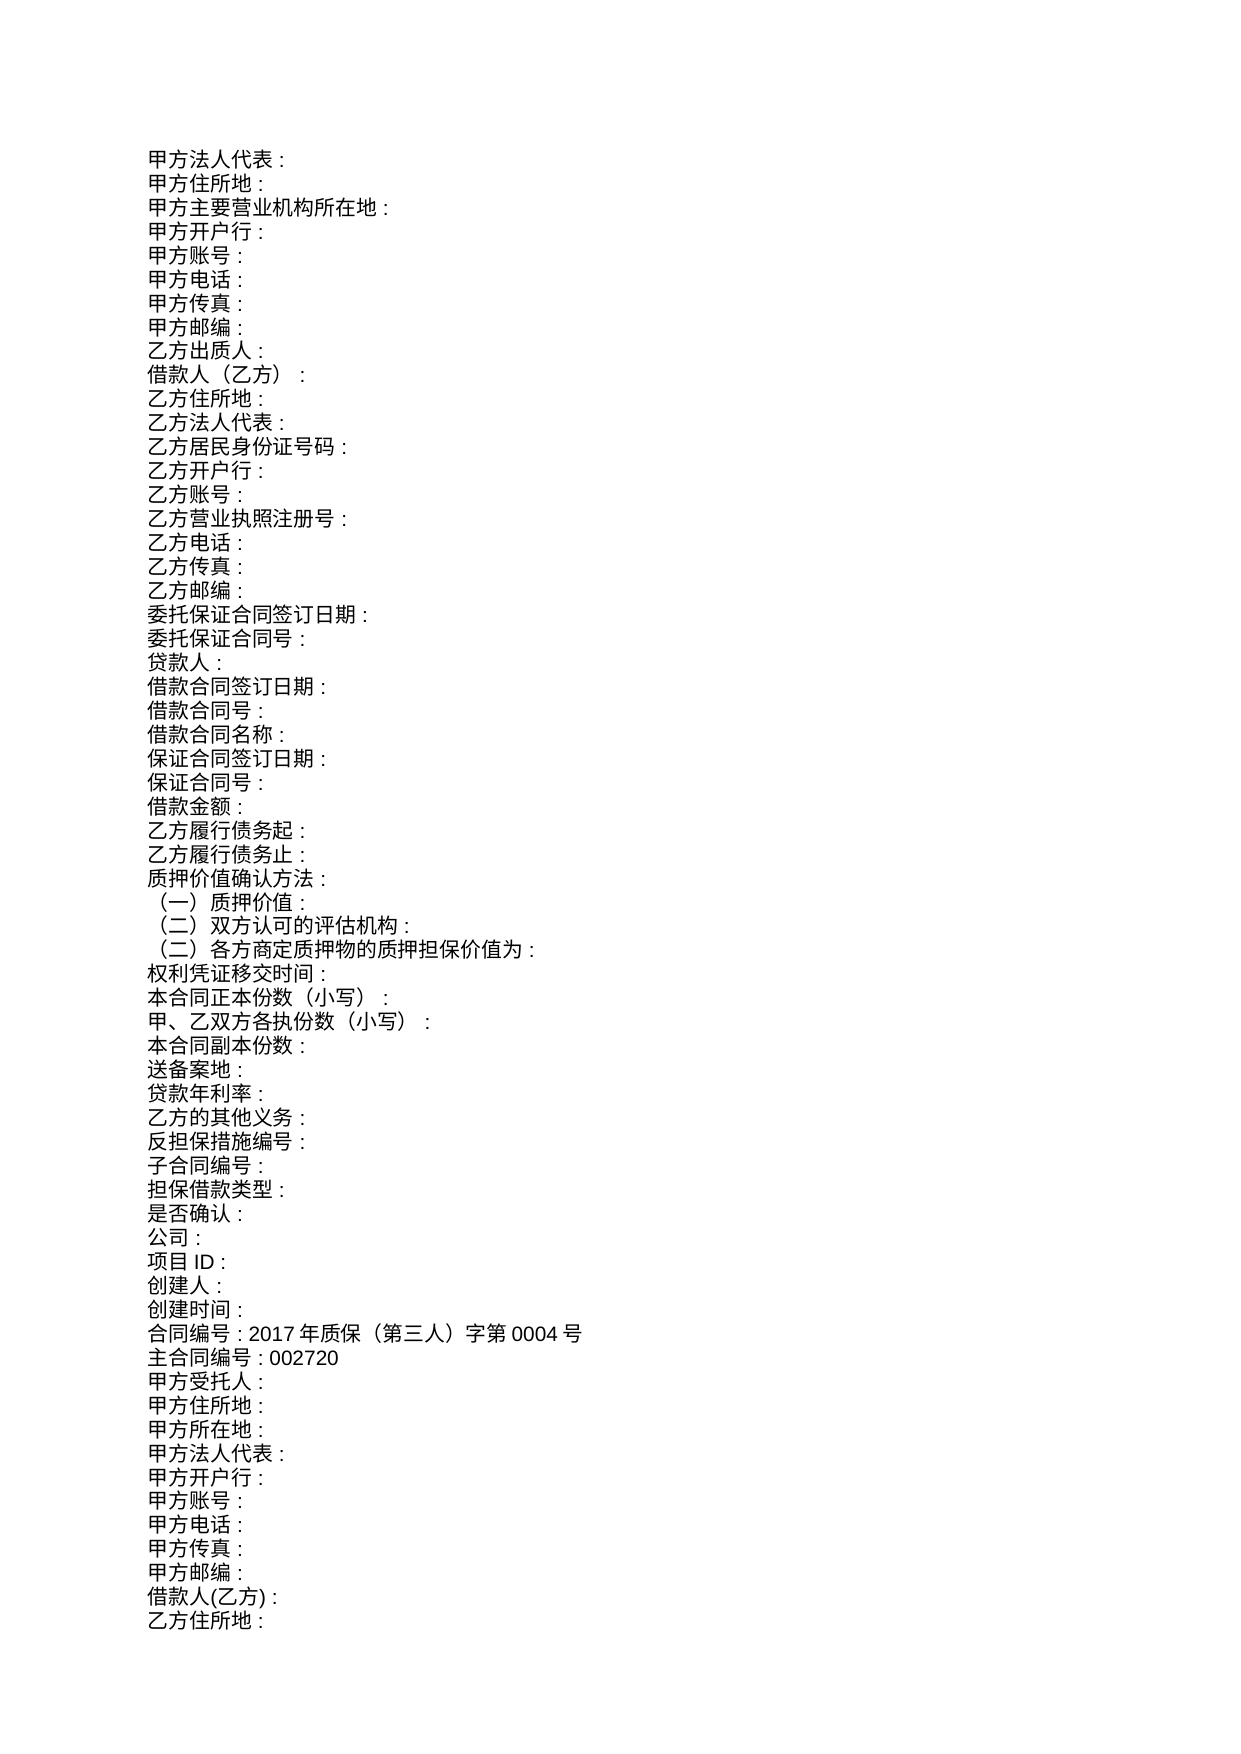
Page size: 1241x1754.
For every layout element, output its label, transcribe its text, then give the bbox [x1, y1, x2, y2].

text 乙方电话 : [148, 531, 1092, 555]
text 委托保证合同签订日期 : [148, 603, 1092, 627]
text 乙方住所地 : [148, 1609, 1092, 1633]
text 甲方传真 : [148, 1537, 1092, 1561]
text 甲方住所地 : [148, 1393, 1092, 1417]
text 乙方的其他义务 : [148, 1106, 1092, 1130]
text 反担保措施编号 : [148, 1130, 1092, 1154]
text 保证合同号 : [148, 771, 1092, 794]
text 担保借款类型 : [148, 1178, 1092, 1202]
text 乙方传真 : [148, 555, 1092, 579]
text 甲方账号 : [148, 243, 1092, 267]
text 送备案地 : [148, 1058, 1092, 1082]
text 乙方邮编 : [148, 579, 1092, 603]
text 创建人 : [148, 1274, 1092, 1298]
text 乙方履行债务止 : [148, 842, 1092, 866]
text 借款合同号 : [148, 699, 1092, 723]
text 乙方法人代表 : [148, 411, 1092, 435]
text 借款金额 : [148, 794, 1092, 818]
text 甲方住所地 : [148, 172, 1092, 196]
text 主合同编号 : 002720 [148, 1346, 1092, 1369]
text 乙方开户行 : [148, 459, 1092, 483]
text 贷款年利率 : [148, 1082, 1092, 1106]
text 甲方开户行 : [148, 219, 1092, 243]
text 乙方居民身份证号码 : [148, 435, 1092, 459]
text 甲方邮编 : [148, 1561, 1092, 1585]
text 甲方账号 : [148, 1489, 1092, 1513]
text 创建时间 : [148, 1298, 1092, 1322]
text 委托保证合同号 : [148, 627, 1092, 651]
text 贷款人 : [148, 651, 1092, 675]
text 甲方邮编 : [148, 315, 1092, 339]
text 甲方法人代表 : [148, 148, 1092, 172]
text 质押价值确认方法 : [148, 866, 1092, 890]
text 本合同正本份数（小写） : [148, 986, 1092, 1010]
text 借款合同名称 : [148, 723, 1092, 747]
text 本合同副本份数 : [148, 1034, 1092, 1058]
text 公司 : [148, 1226, 1092, 1250]
text （二）双方认可的评估机构 : [148, 914, 1092, 938]
text 甲方开户行 : [148, 1465, 1092, 1489]
text 甲方传真 : [148, 291, 1092, 315]
text （二）各方商定质押物的质押担保价值为 : [148, 938, 1092, 962]
text 甲方受托人 : [148, 1369, 1092, 1393]
text 乙方出质人 : [148, 339, 1092, 363]
text 甲方所在地 : [148, 1417, 1092, 1441]
text 保证合同签订日期 : [148, 747, 1092, 771]
text 甲方法人代表 : [148, 1441, 1092, 1465]
text 合同编号 : 2017年质保（第三人）字第0004号 [148, 1322, 1092, 1346]
text 借款人(乙方) : [148, 1585, 1092, 1609]
text 借款合同签订日期 : [148, 675, 1092, 699]
text 甲、乙双方各执份数（小写） : [148, 1010, 1092, 1034]
text 借款人（乙方） : [148, 363, 1092, 387]
text 项目ID : [148, 1250, 1092, 1274]
text 乙方账号 : [148, 483, 1092, 507]
text 乙方营业执照注册号 : [148, 507, 1092, 531]
text 子合同编号 : [148, 1154, 1092, 1178]
text 权利凭证移交时间 : [148, 962, 1092, 986]
text 甲方主要营业机构所在地 : [148, 196, 1092, 219]
text 甲方电话 : [148, 267, 1092, 291]
text 甲方电话 : [148, 1513, 1092, 1537]
text 是否确认 : [148, 1202, 1092, 1226]
text （一）质押价值 : [148, 890, 1092, 914]
text 乙方住所地 : [148, 387, 1092, 411]
text 乙方履行债务起 : [148, 818, 1092, 842]
